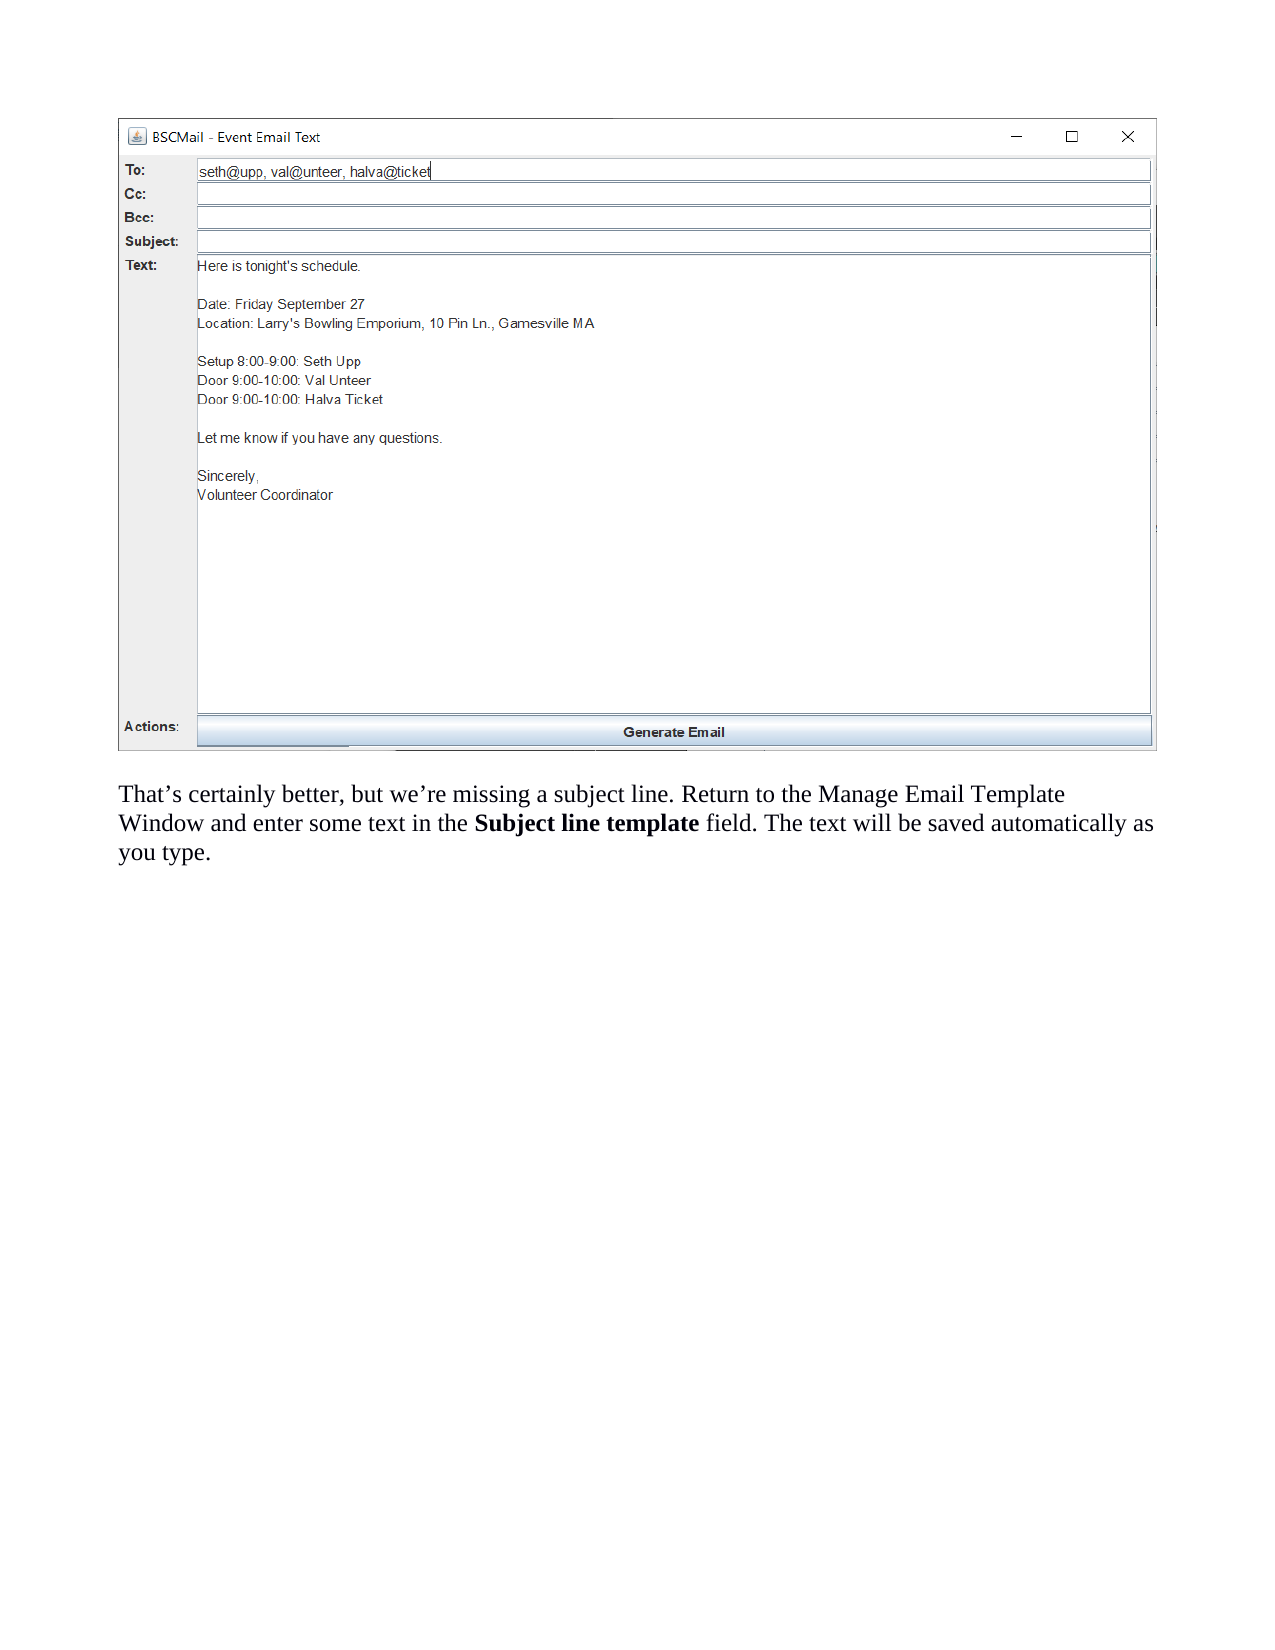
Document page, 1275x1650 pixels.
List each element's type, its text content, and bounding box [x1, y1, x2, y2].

text That’s certainly better, but we’re missing a subject line. Return to the Manage Email Template Window and enter some text in the Subject line template field. The text will be saved automatically as you type. [118, 779, 1157, 865]
picture [118, 118, 1157, 751]
